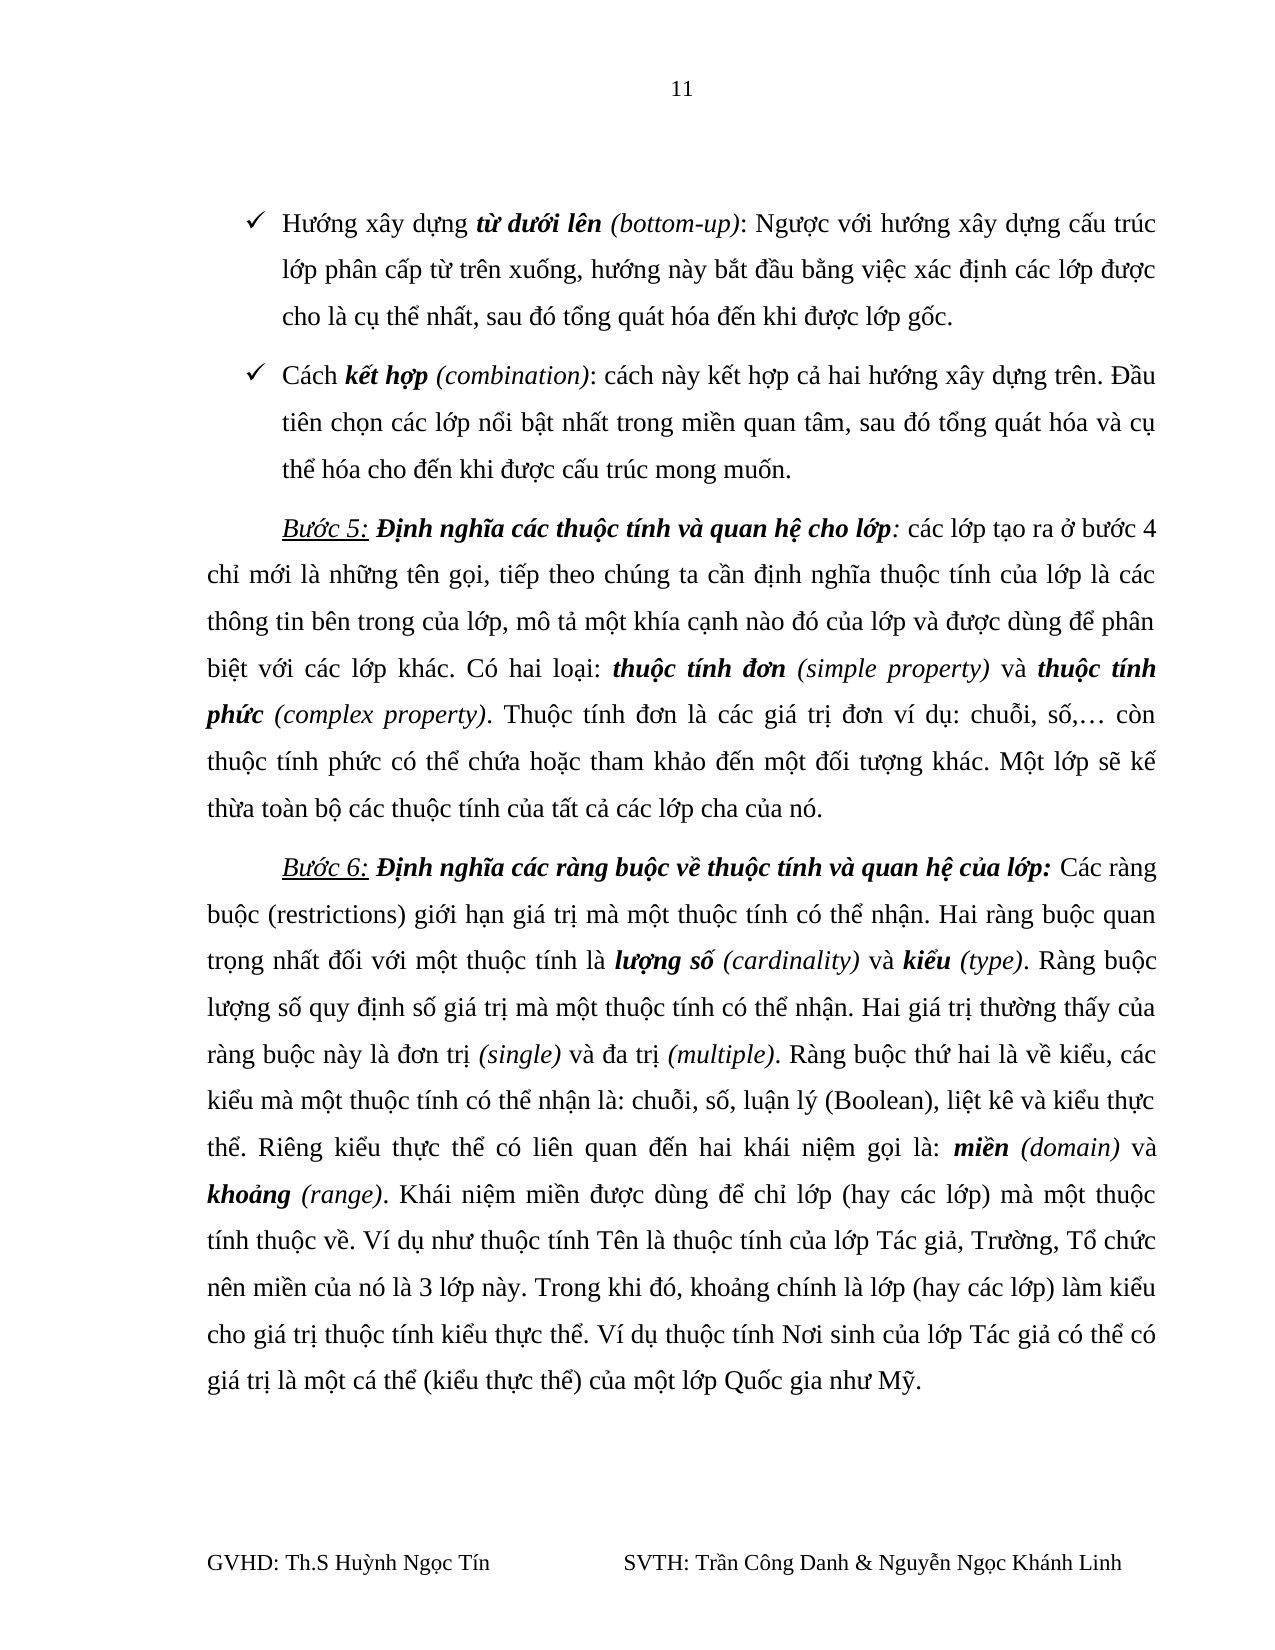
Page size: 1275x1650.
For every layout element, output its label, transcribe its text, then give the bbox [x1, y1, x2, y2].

text Bước 5: Định nghĩa các thuộc tính và quan hệ cho lớp: các lớp tạo ra ở bước 4 chỉ mới là những tên gọi, tiếp theo chúng ta cần định nghĩa thuộc tính của lớp là các thông tin bên trong của lớp, mô tả một khía cạnh nào đó của lớp và được dùng để phân biệt với các lớp khác. Có hai loại: thuộc tính đơn (simple property) và thuộc tính phức (complex property). Thuộc tính đơn là các giá trị đơn ví dụ: chuỗi, số,… còn thuộc tính phức có thể chứa hoặc tham khảo đến một đối tượng khác. Một lớp sẽ kế thừa toàn bộ các thuộc tính của tất cả các lớp cha của nó. [207, 512, 1157, 823]
text Bước 6: Định nghĩa các ràng buộc về thuộc tính và quan hệ của lớp: Các ràng buộc (restrictions) giới hạn giá trị mà một thuộc tính có thể nhận. Hai ràng buộc quan trọng nhất đối với một thuộc tính là lượng số (cardinality) và kiểu (type). Ràng buộc lượng số quy định số giá trị mà một thuộc tính có thể nhận. Hai giá trị thường thấy của ràng buộc này là đơn trị (single) và đa trị (multiple). Ràng buộc thứ hai là về kiểu, các kiểu mà một thuộc tính có thể nhận là: chuỗi, số, luận lý (Boolean), liệt kê và kiểu thực thể. Riêng kiểu thực thể có liên quan đến hai khái niệm gọi là: miền (domain) và khoảng (range). Khái niệm miền được dùng để chỉ lớp (hay các lớp) mà một thuộc tính thuộc về. Ví dụ như thuộc tính Tên là thuộc tính của lớp Tác giả, Trường, Tổ chức nên miền của nó là 3 lớp này. Trong khi đó, khoảng chính là lớp (hay các lớp) làm kiểu cho giá trị thuộc tính kiểu thực thể. Ví dụ thuộc tính Nơi sinh của lớp Tác giả có thể có giá trị là một cá thể (kiểu thực thể) của một lớp Quốc gia như Mỹ. [207, 851, 1157, 1396]
list Cách kết hợp (combination): cách này kết hợp cả hai hướng xây dựng trên. Đầu tiên chọn các lớp nổi bật nhất trong miền quan tâm, sau đó tổng quát hóa và cụ thể hóa cho đến khi được cấu trúc mong muốn. [244, 359, 1157, 484]
list Hướng xây dựng từ dưới lên (bottom-up): Ngược với hướng xây dựng cấu trúc lớp phân cấp từ trên xuống, hướng này bắt đầu bằng việc xác định các lớp được cho là cụ thể nhất, sau đó tổng quát hóa đến khi được lớp gốc. [244, 207, 1157, 331]
